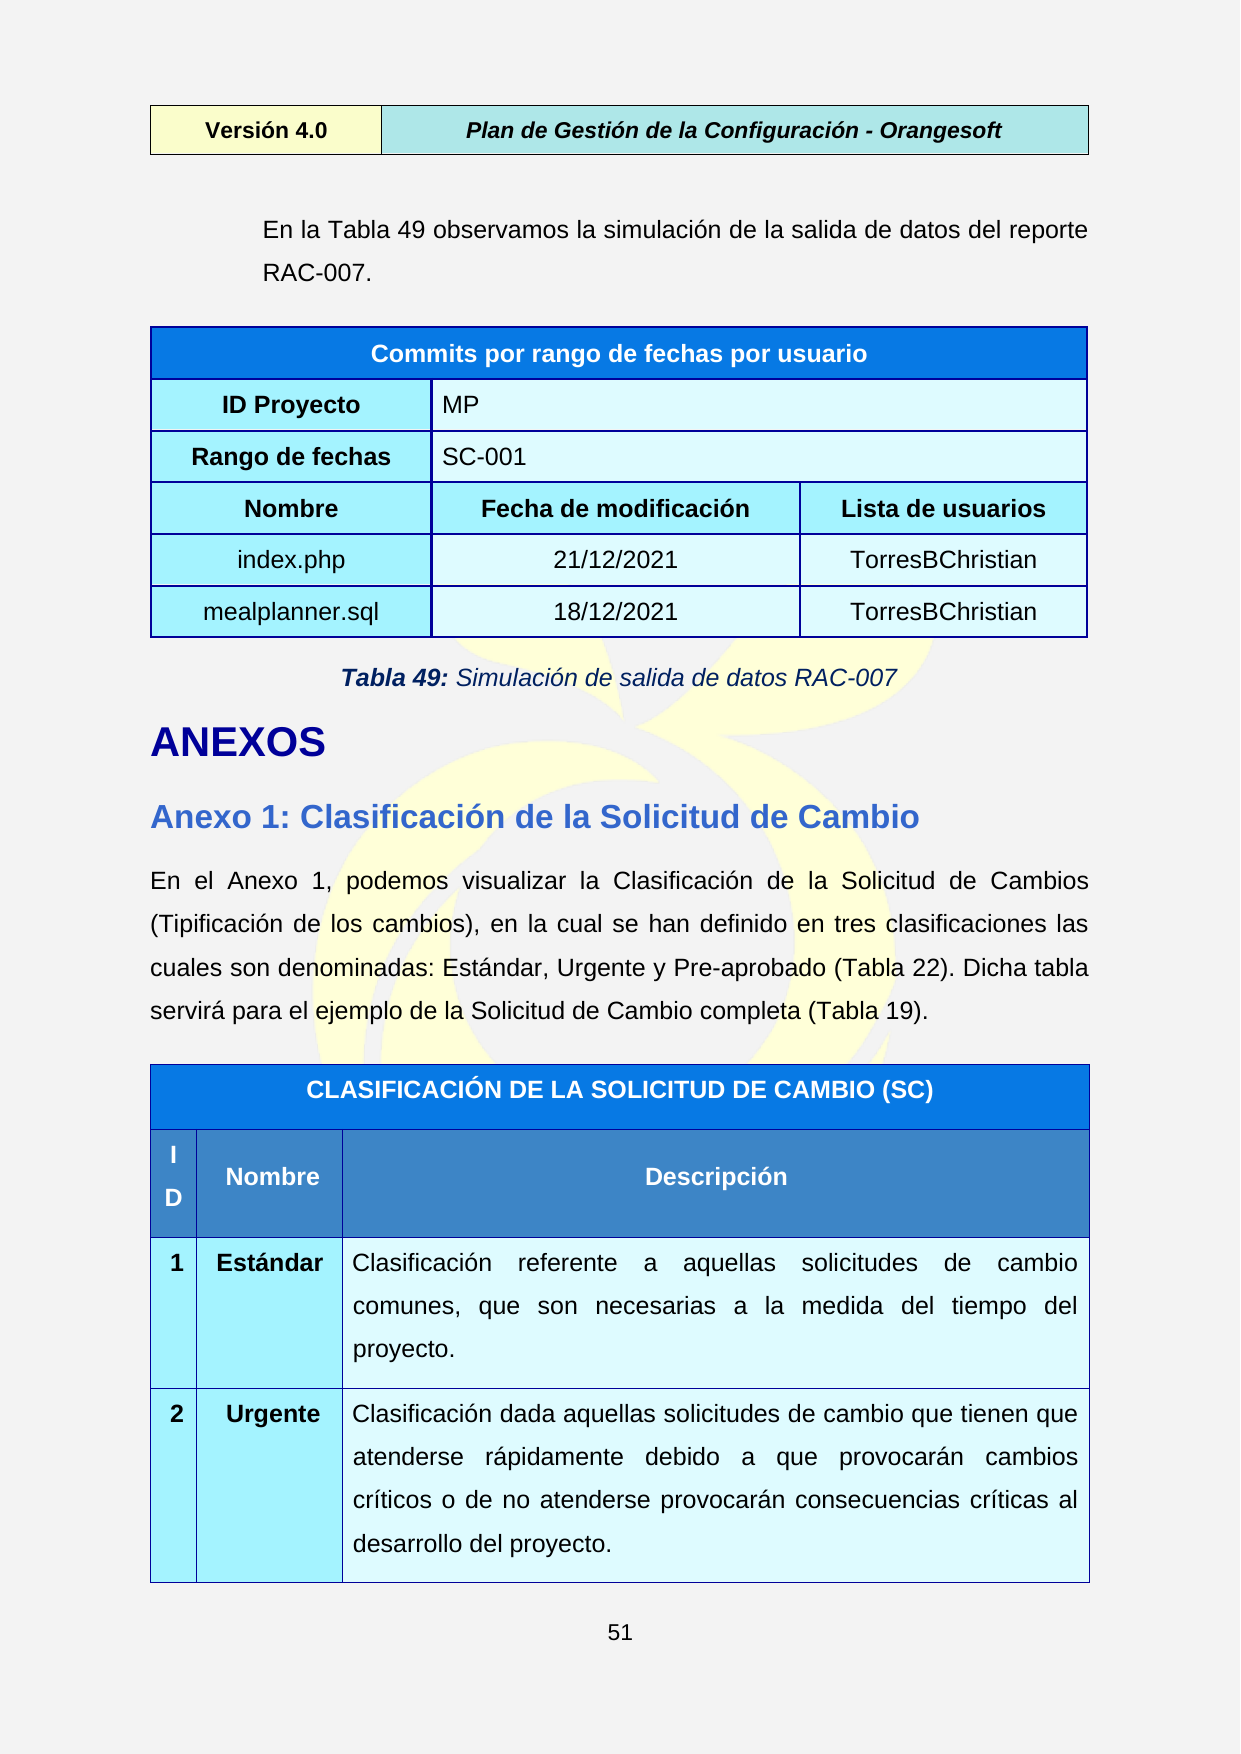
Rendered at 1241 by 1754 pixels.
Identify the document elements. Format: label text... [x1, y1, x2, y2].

table_cell Nombre [152, 483, 430, 533]
table_cell Clasificación referente a aquellas solicitudes de cambio comunes, que son necesarias a la medida del tiempo del proyecto. [343, 1238, 1089, 1388]
text Tabla 49: Simulación de salida de datos RAC-007 [150, 663, 1090, 692]
table_cell SC-001 [433, 432, 1086, 481]
table_cell 1 [151, 1238, 196, 1388]
table_cell 2 [151, 1389, 196, 1582]
table_cell MP [433, 380, 1086, 429]
table_cell 21/12/2021 [433, 535, 799, 584]
table_cell TorresBChristian [801, 587, 1086, 636]
table_cell Rango de fechas [152, 432, 430, 481]
table_cell TorresBChristian [801, 535, 1086, 584]
list En la Tabla 49 observamos la simulación de la salida de datos del reporte RAC-007. [262, 215, 1090, 287]
subtitle ANEXOS [150, 717, 1090, 765]
table_cell ID [151, 1130, 196, 1237]
table_cell Urgente [197, 1389, 342, 1582]
table_cell Lista de usuarios [801, 483, 1086, 533]
table_cell Nombre [197, 1130, 342, 1237]
subtitle Anexo 1: Clasificación de la Solicitud de Cambio [150, 797, 1090, 836]
table_cell ID Proyecto [152, 380, 430, 429]
text En el Anexo 1, podemos visualizar la Clasificación de la Solicitud de Cambios (Tipificación de los cambios), en la cual se han definido en tres clasificaciones las cuales son denominadas: Estándar, Urgente y Pre-aprobado (Tabla 22). Dicha tabla servirá para el ejemplo de la Solicitud de Cambio completa (Tabla 19). [150, 866, 1090, 1024]
table_cell Clasificación dada aquellas solicitudes de cambio que tienen que atenderse rápidamente debido a que provocarán cambios críticos o de no atenderse provocarán consecuencias críticas al desarrollo del proyecto. [343, 1389, 1089, 1582]
table_cell Descripción [343, 1130, 1089, 1237]
table_cell mealplanner.sql [152, 587, 430, 636]
table_header CLASIFICACIÓN DE LA SOLICITUD DE CAMBIO (SC) [151, 1065, 1089, 1129]
table_cell Fecha de modificación [433, 483, 799, 533]
table_cell index.php [152, 535, 430, 584]
table_cell 18/12/2021 [433, 587, 799, 636]
table_header Commits por rango de fechas por usuario [152, 328, 1086, 378]
table_cell Estándar [197, 1238, 342, 1388]
